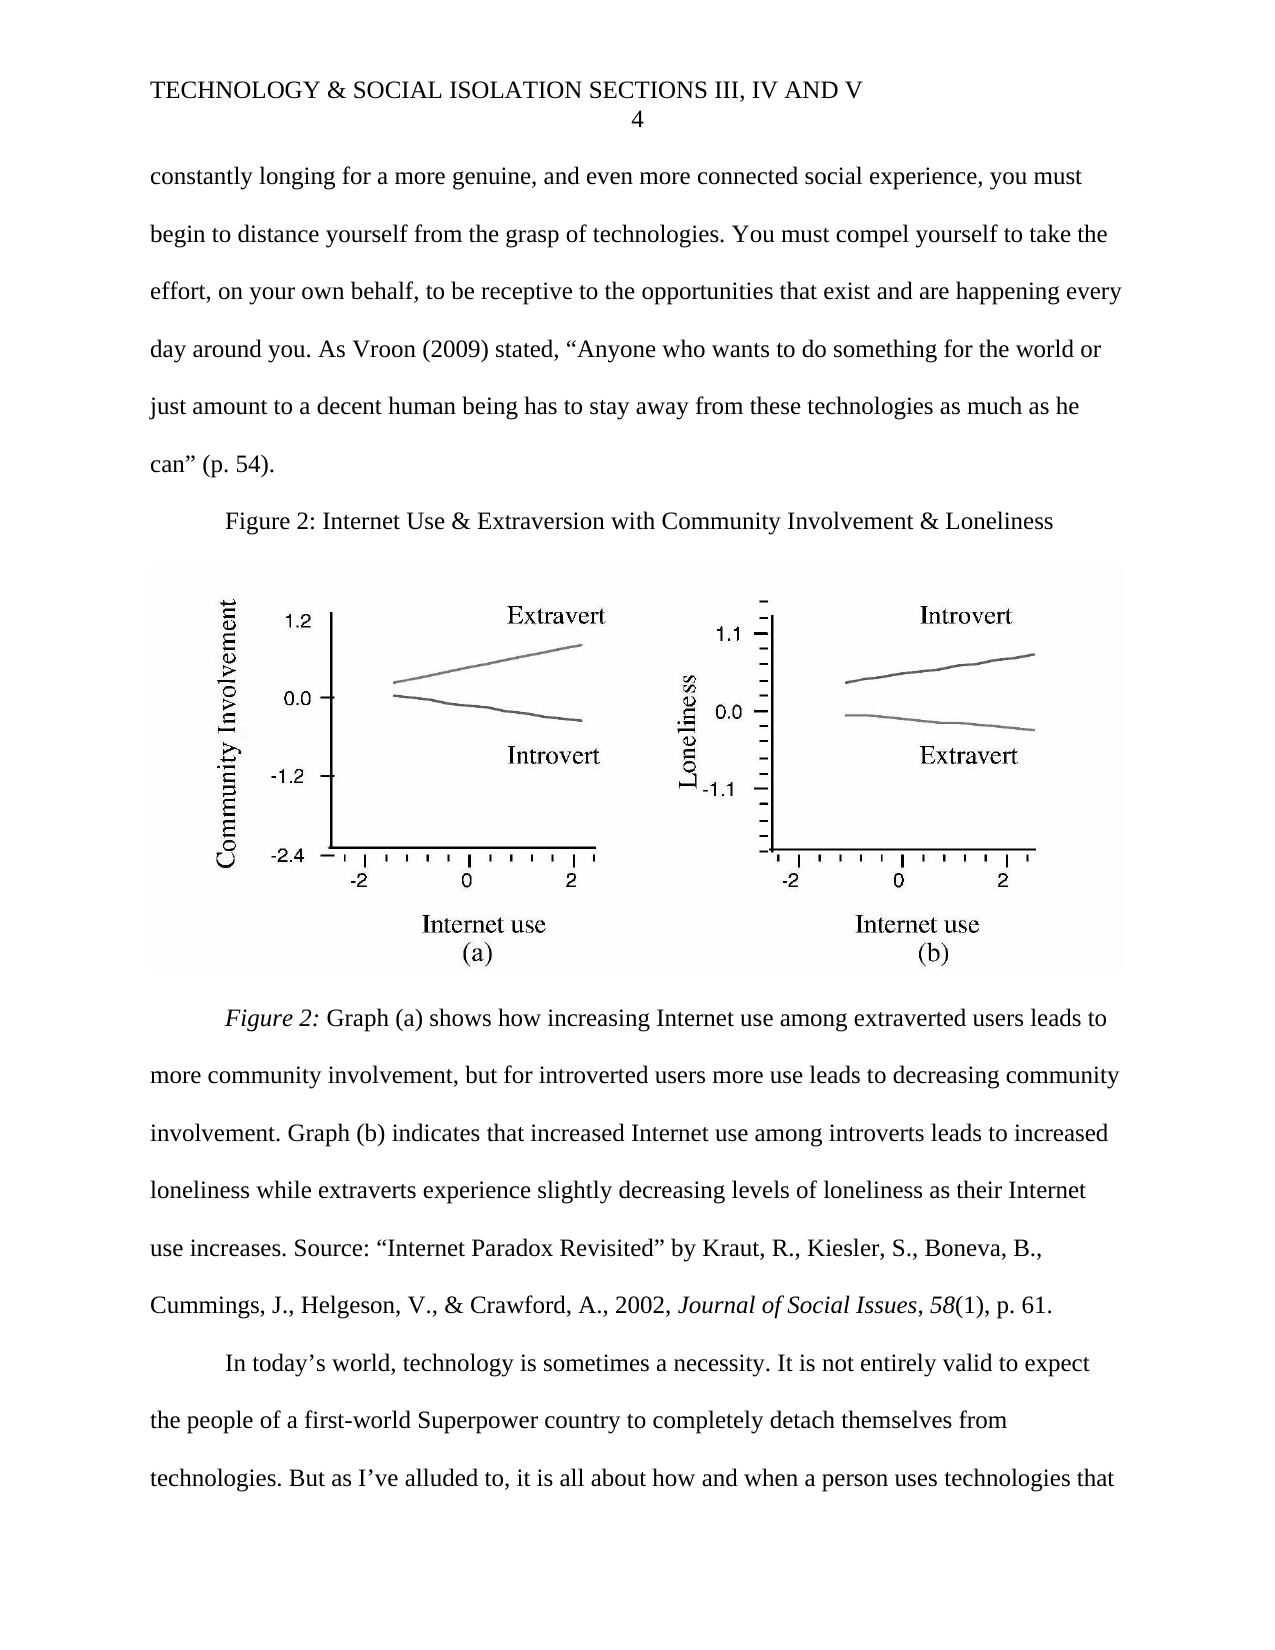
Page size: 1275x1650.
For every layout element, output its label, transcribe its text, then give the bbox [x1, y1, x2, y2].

text Figure 2: Internet Use & Extraversion with Community Involvement & Loneliness [150, 506, 1125, 563]
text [150, 1348, 1125, 1491]
text Figure 2: Graph (a) shows how increasing Internet use among extraverted users leads to more community involvement, but for introverted users more use leads to decreasing community involvement. Graph (b) indicates that increased Internet use among introverts leads to increased loneliness while extraverts experience slightly decreasing levels of loneliness as their Internet use increases. Source: “Internet Paradox Revisited” by Kraut, R., Kiesler, S., Boneva, B., Cummings, J., Helgeson, V., & Crawford, A., 2002, Journal of Social Issues, 58(1), p. 61. [150, 1003, 1125, 1319]
picture [150, 563, 1125, 974]
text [150, 161, 1125, 477]
